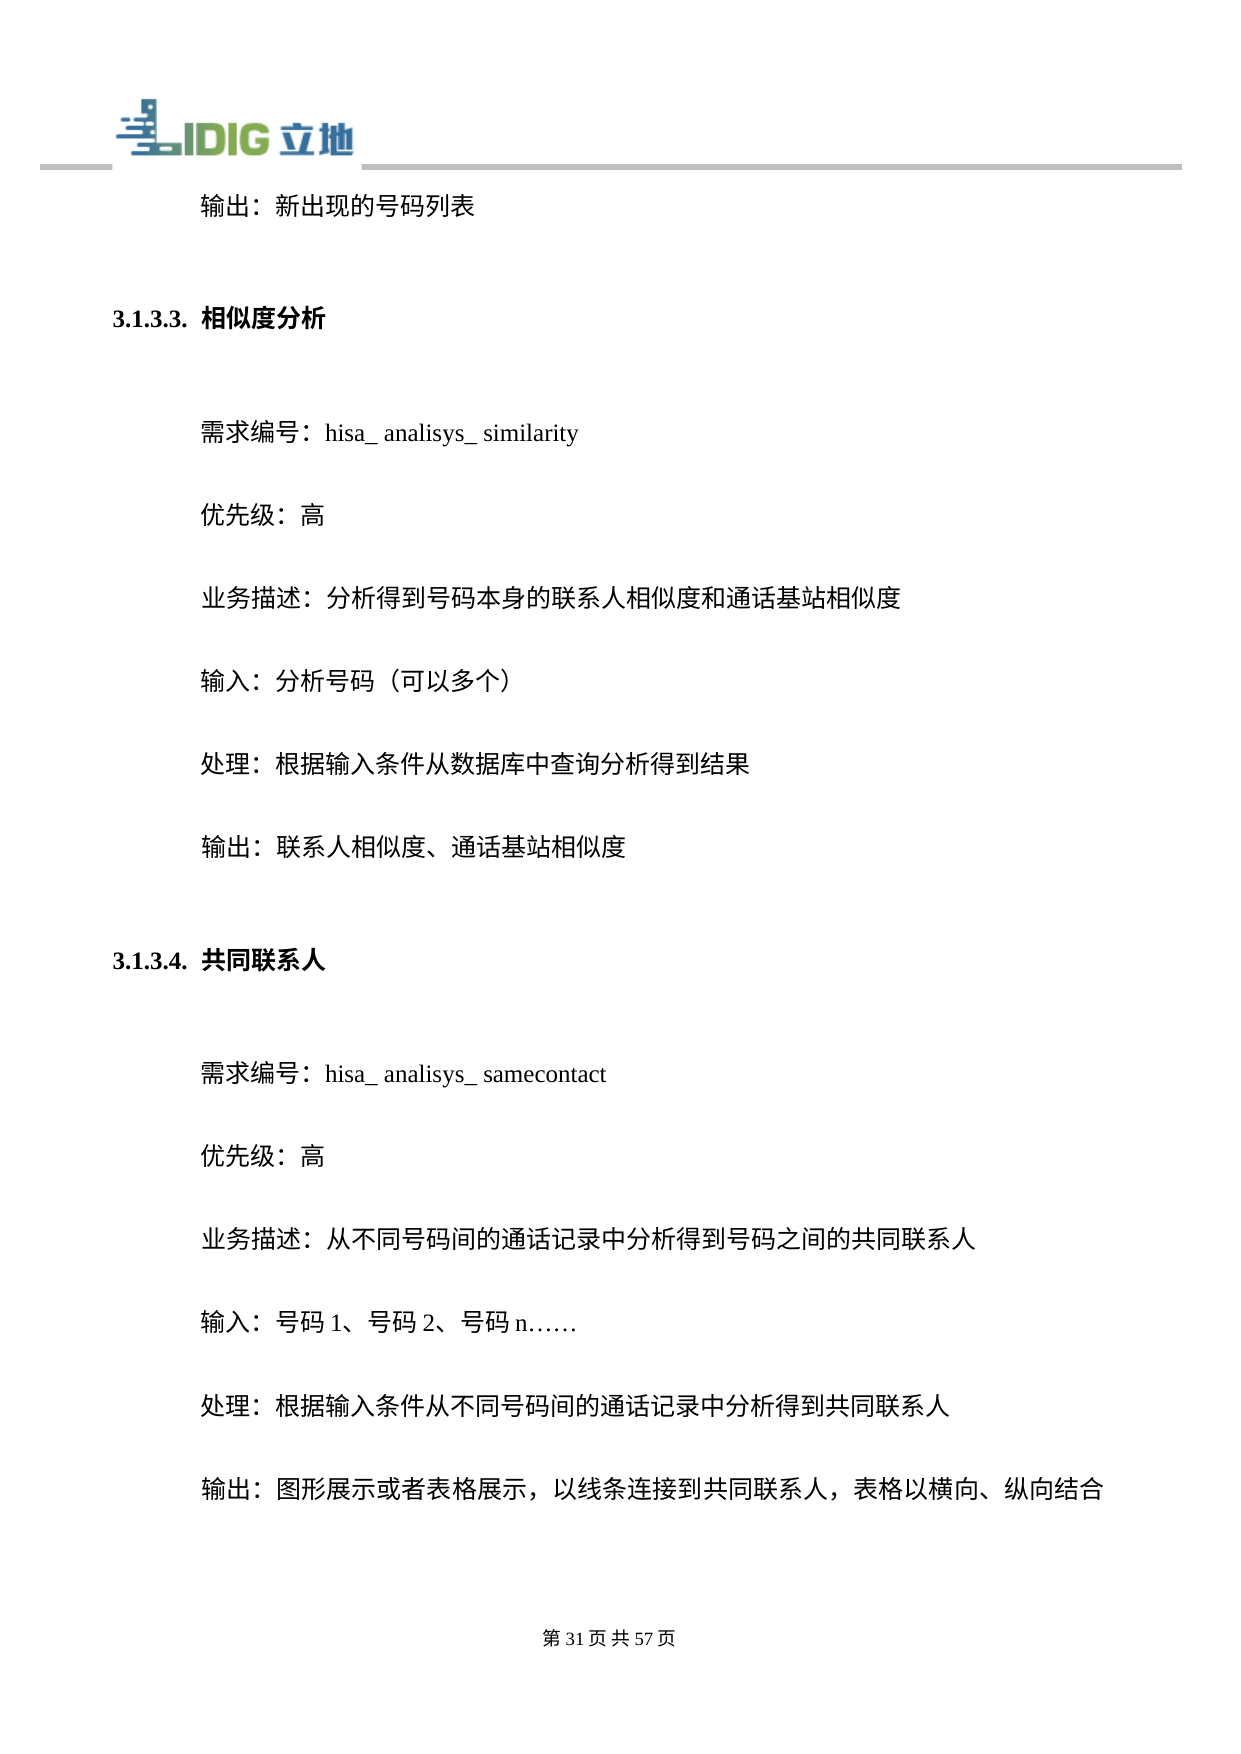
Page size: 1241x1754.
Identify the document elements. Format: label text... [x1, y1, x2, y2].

text 输出：联系人相似度、通话基站相似度 [201, 813, 1106, 878]
text 业务描述：从不同号码间的通话记录中分析得到号码之间的共同联系人 [201, 1205, 1106, 1270]
text 处理：根据输入条件从数据库中查询分析得到结果 [200, 730, 1106, 795]
text 优先级：高 [200, 481, 1106, 546]
subtitle 共同联系人 [112, 926, 1106, 991]
text 处理：根据输入条件从不同号码间的通话记录中分析得到共同联系人 [200, 1372, 1106, 1437]
text 输出：新出现的号码列表 [200, 172, 1106, 237]
text 输入：号码1、号码2、号码n…… [200, 1288, 1106, 1353]
text 需求编号：hisa_ analisys_ samecontact [200, 1039, 1106, 1104]
text 业务描述：分析得到号码本身的联系人相似度和通话基站相似度 [201, 564, 1106, 629]
text 优先级：高 [200, 1122, 1106, 1187]
subtitle 相似度分析 [112, 284, 1106, 349]
picture [112, 88, 362, 171]
text 需求编号：hisa_ analisys_ similarity [200, 398, 1106, 463]
text 输入：分析号码（可以多个） [200, 647, 1106, 712]
text 输出：图形展示或者表格展示，以线条连接到共同联系人，表格以横向、纵向结合点 [201, 1455, 1106, 1520]
